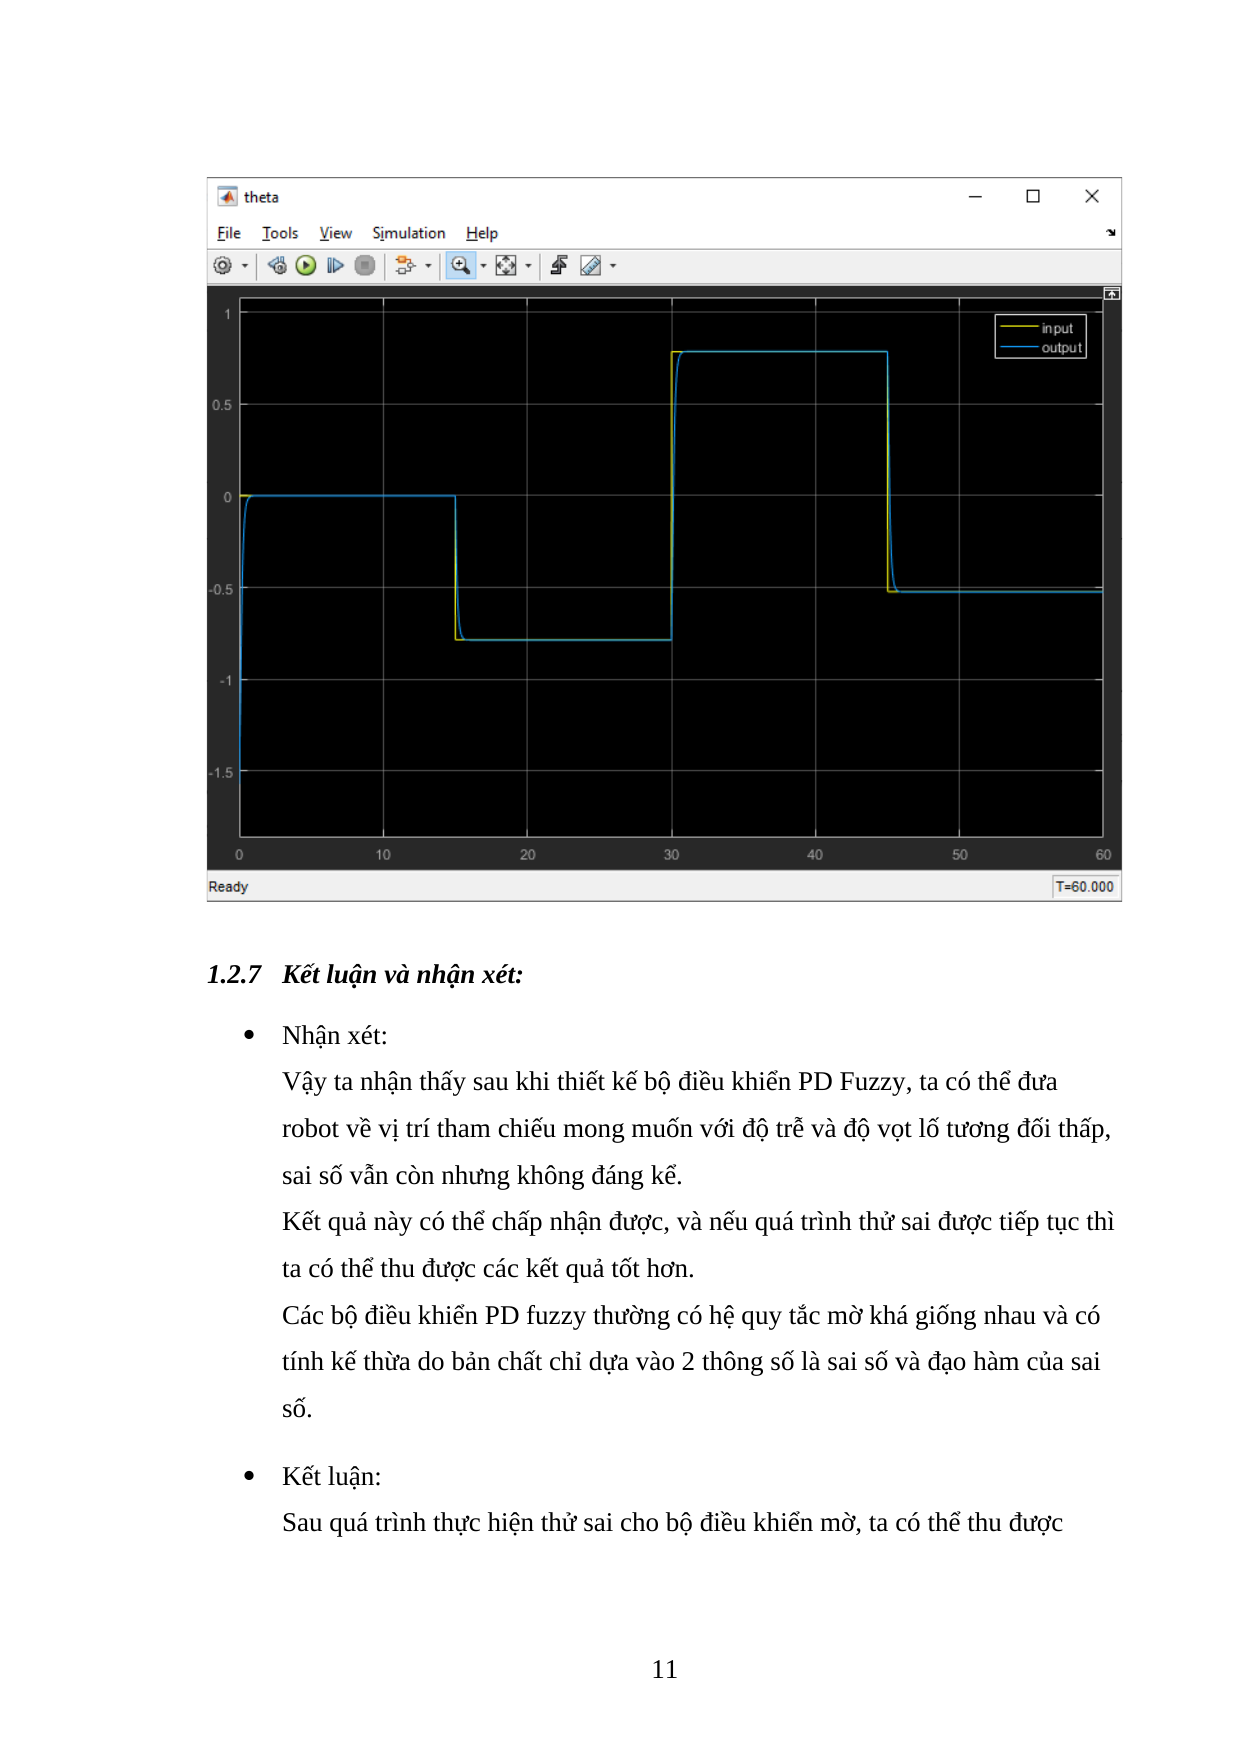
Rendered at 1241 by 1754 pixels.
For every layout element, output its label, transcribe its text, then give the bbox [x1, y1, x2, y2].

subtitle Kết luận và nhận xét: [207, 958, 1122, 989]
list Nhận xét: Vậy ta nhận thấy sau khi thiết kế bộ điều khiển PD Fuzzy, ta có thể đưa robot về vị trí tham chiếu mong muốn với độ trễ và độ vọt lố tương đối thấp, sai số vẫn còn nhưng không đáng kể. Kết quả này có thể chấp nhận được, và nếu quá trình thử sai được tiếp tục thì ta có thể thu được các kết quả tốt hơn. Các bộ điều khiển PD fuzzy thường có hệ quy tắc mờ khá giống nhau và có tính kế thừa do bản chất chỉ dựa vào 2 thông số là sai số và đạo hàm của sai số. [244, 1019, 1122, 1423]
picture [206, 177, 1123, 902]
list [244, 1460, 1122, 1538]
